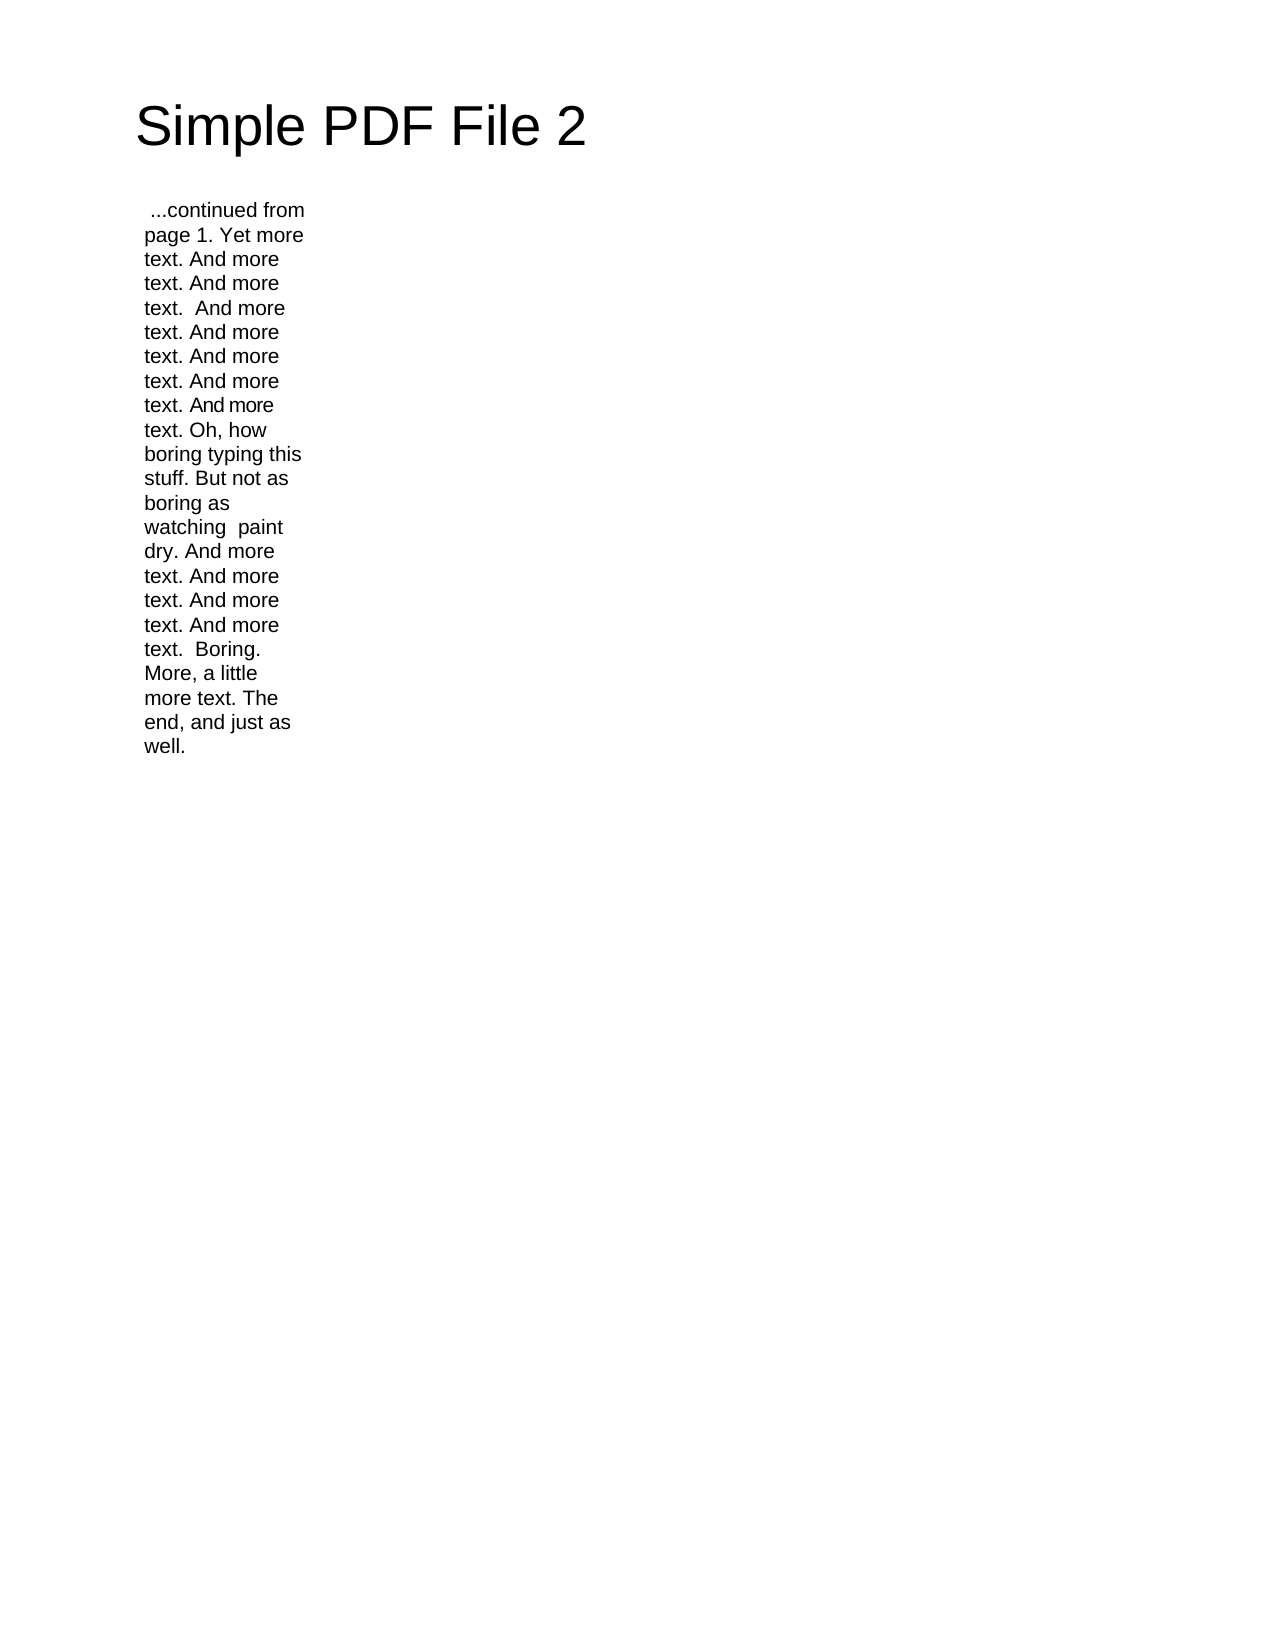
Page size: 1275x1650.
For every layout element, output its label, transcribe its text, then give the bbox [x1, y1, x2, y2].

text ...continued from page 1. Yet more text. And more text. And more text. And more text. And more text. And more text. And more text. And more text. Oh, how boring typing this stuff. But not as boring as watching paint dry. And more text. And more text. And more text. And more text. Boring. More, a little more text. The end, and just as well. [144, 198, 308, 758]
text Simple PDF File 2 [119, 102, 622, 157]
